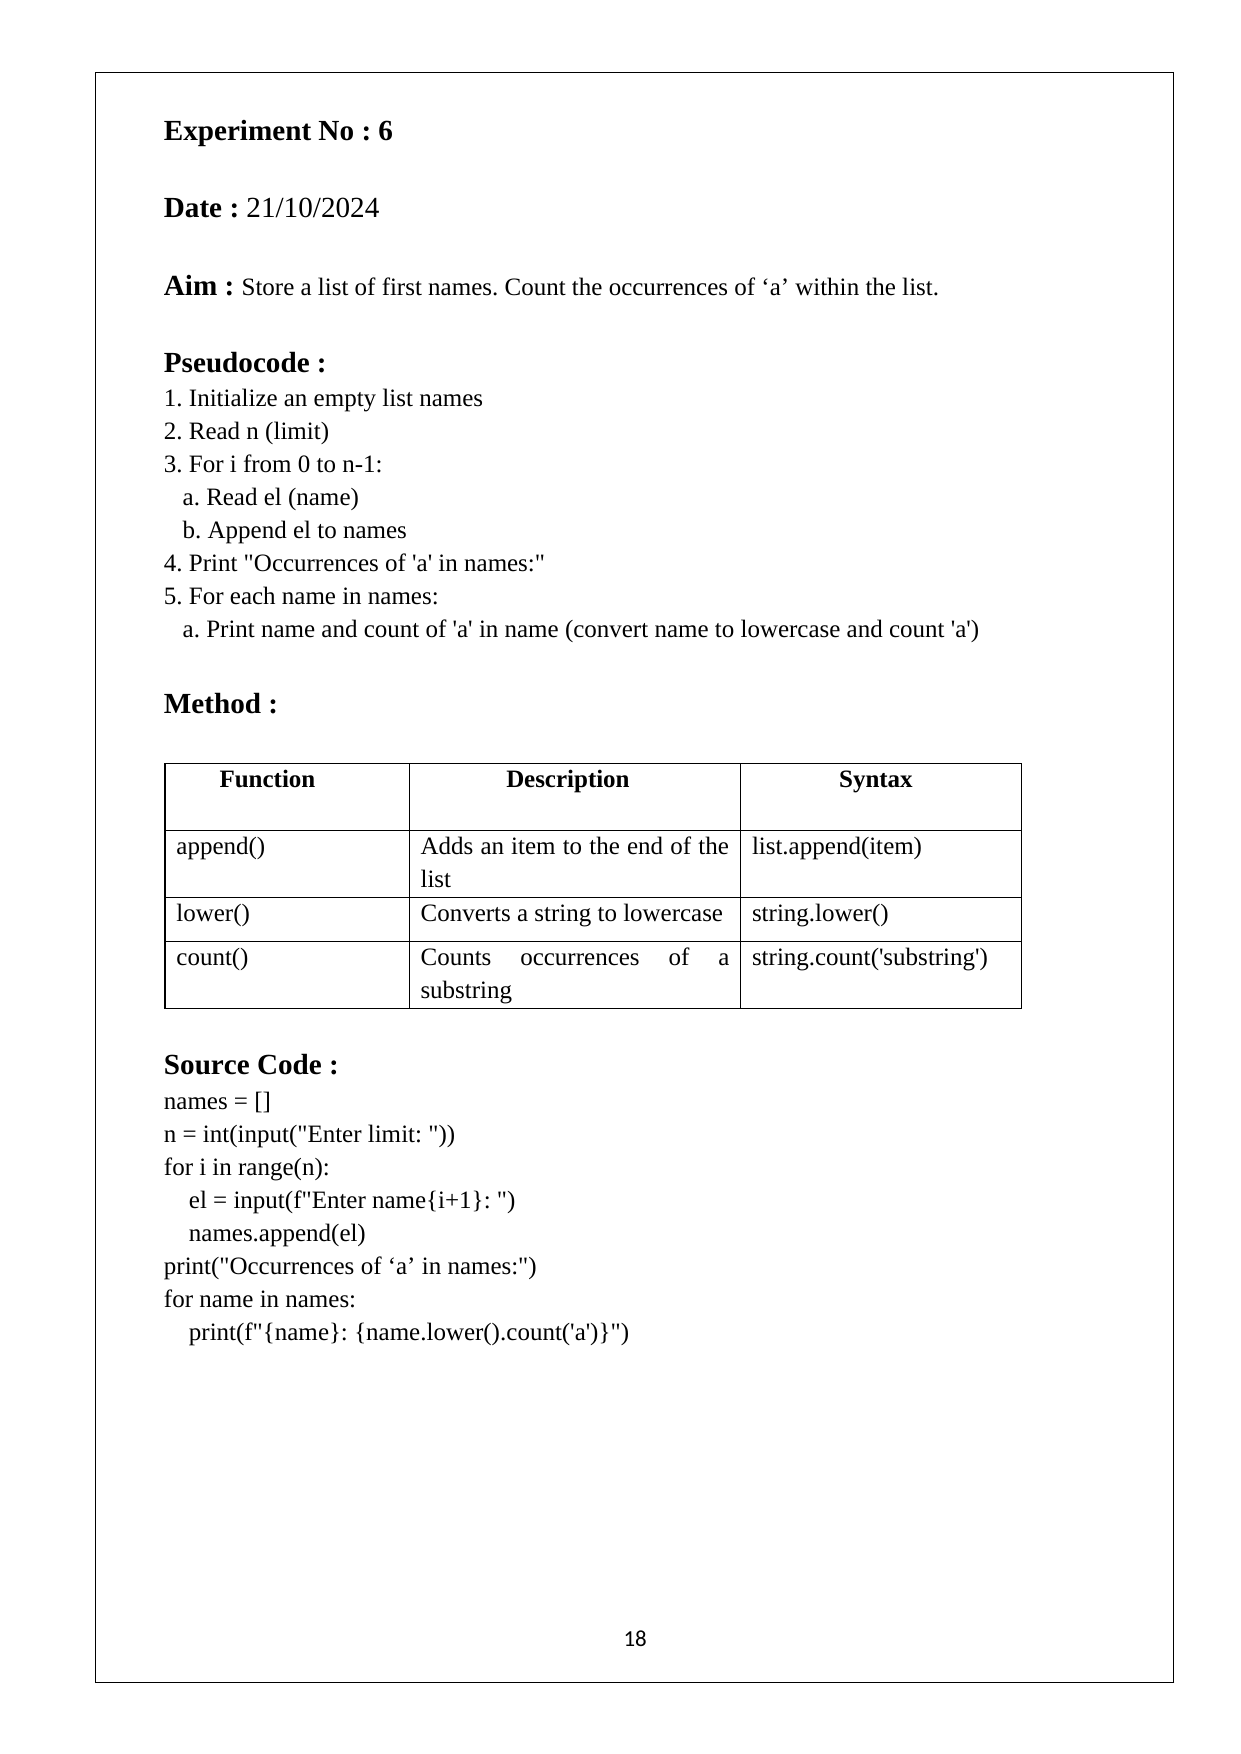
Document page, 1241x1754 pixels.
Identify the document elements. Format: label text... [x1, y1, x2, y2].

text Date : 21/10/2024 [164, 191, 1165, 224]
table_cell lower() [166, 898, 409, 941]
text print("Occurrences of ‘a’ in names:") [104, 1251, 1165, 1280]
text Experiment No : 6 [104, 113, 1165, 147]
table_cell list.append(item) [741, 831, 1021, 897]
text 2. Read n (limit) [164, 416, 1165, 445]
text el = input(f"Enter name{i+1}: ") [104, 1185, 1165, 1214]
table_header Syntax [741, 764, 1021, 830]
text Method : [164, 686, 1165, 719]
text a. Read el (name) [164, 482, 1165, 511]
text for i in range(n): [104, 1152, 1165, 1181]
table_cell Converts a string to lowercase [410, 898, 740, 941]
table_cell count() [166, 942, 409, 1008]
table_header Function [166, 764, 409, 830]
text 4. Print "Occurrences of 'a' in names:" [164, 548, 1165, 577]
table_cell Adds an item to the end of the list [410, 831, 740, 897]
text b. Append el to names [164, 515, 1165, 544]
text Aim : Store a list of first names. Count the occurrences of ‘a’ within the list. [164, 268, 1165, 301]
text Pseudocode : [164, 345, 1165, 378]
text 5. For each name in names: [164, 581, 1165, 610]
text n = int(input("Enter limit: ")) [104, 1119, 1165, 1148]
table_cell string.count('substring') [741, 942, 1021, 1008]
text a. Print name and count of 'a' in name (convert name to lowercase and count 'a') [164, 614, 1165, 643]
text 1. Initialize an empty list names [164, 383, 1165, 412]
text names.append(el) [104, 1218, 1165, 1247]
table_header Description [410, 764, 740, 830]
text print(f"{name}: {name.lower().count('a')}") [104, 1317, 1165, 1346]
text 3. For i from 0 to n-1: [164, 449, 1165, 478]
table_cell string.lower() [741, 898, 1021, 941]
text Source Code : [104, 1047, 1165, 1081]
table_cell append() [166, 831, 409, 897]
text names = [] [104, 1086, 1165, 1115]
text for name in names: [104, 1284, 1165, 1313]
table_cell Counts occurrences of a substring [410, 942, 740, 1008]
